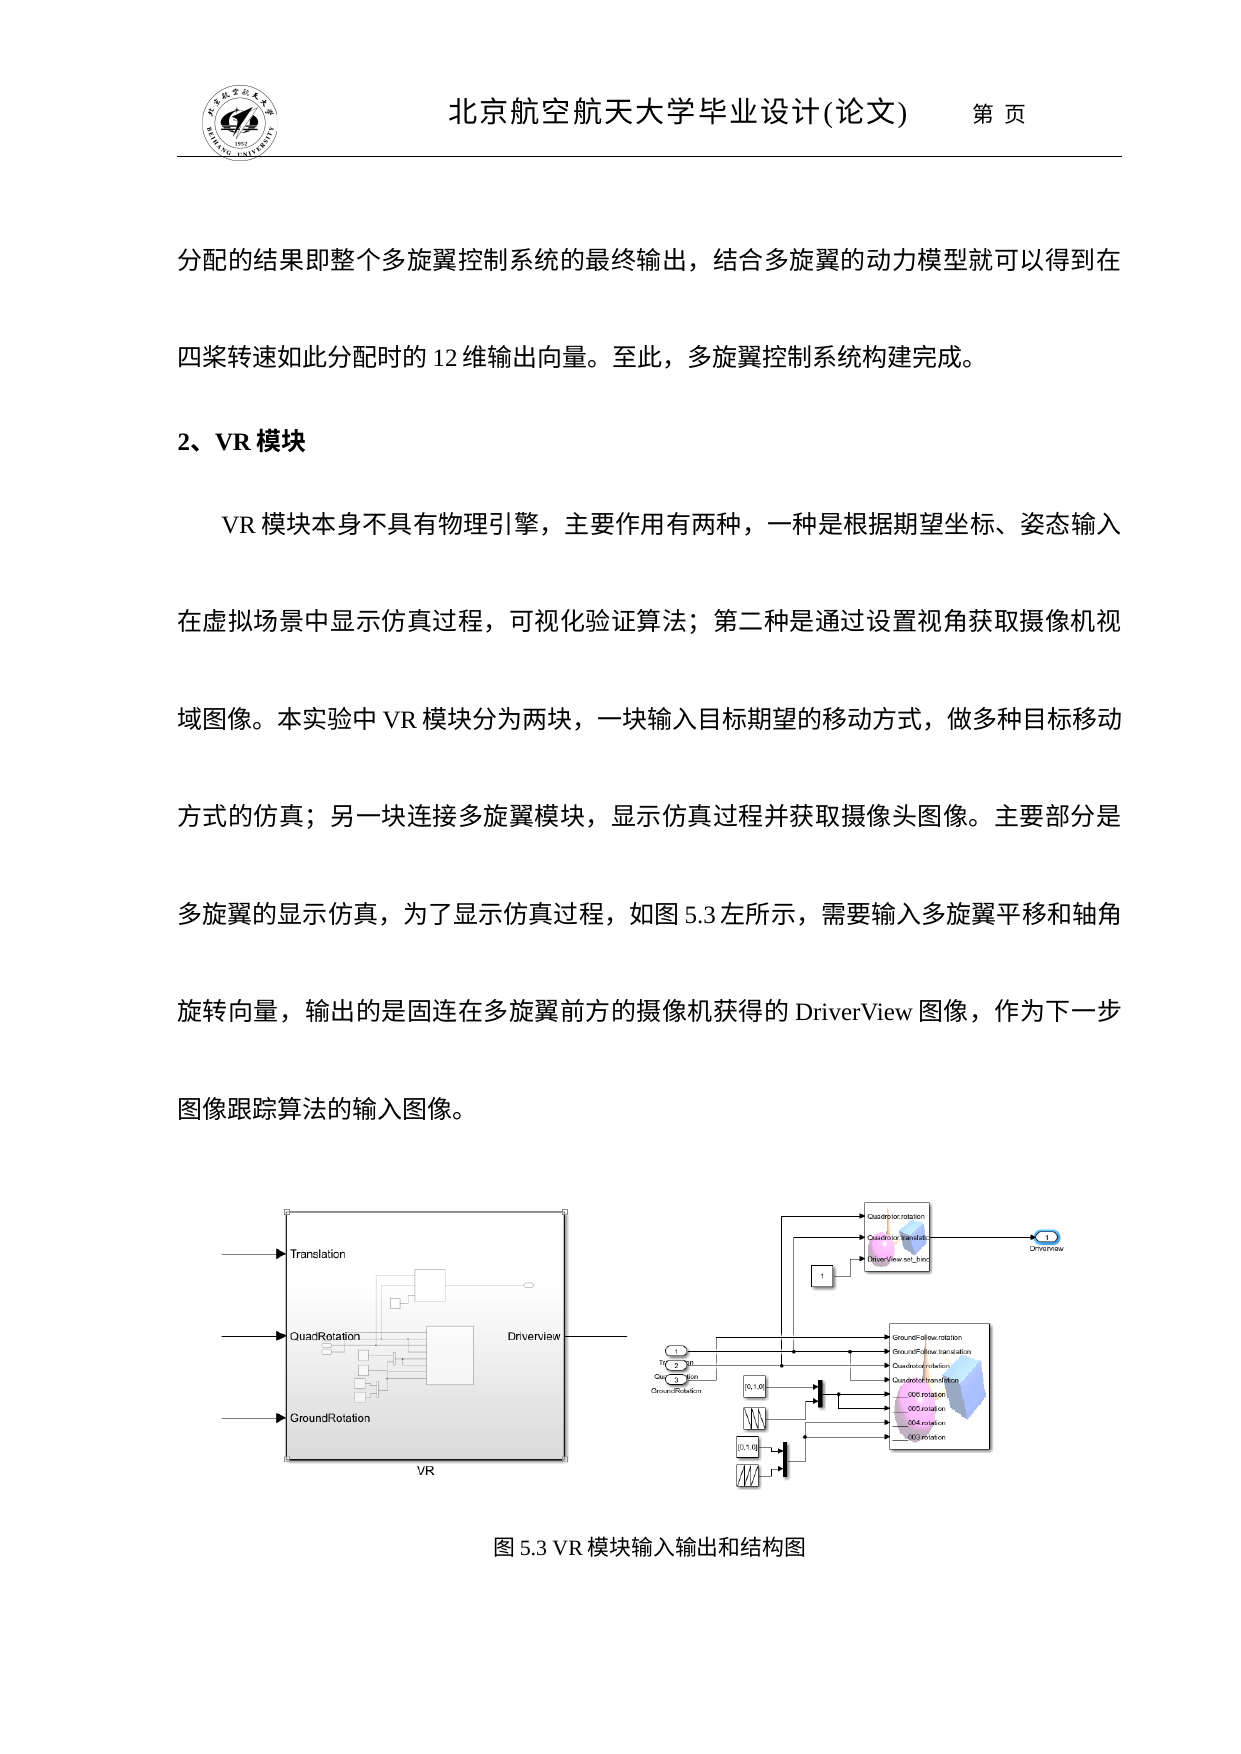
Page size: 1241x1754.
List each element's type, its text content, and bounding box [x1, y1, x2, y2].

text VR模块本身不具有物理引擎，主要作用有两种，一种是根据期望坐标、姿态输入在虚拟场景中显示仿真过程，可视化验证算法；第二种是通过设置视角获取摄像机视域图像。本实验中VR模块分为两块，一块输入目标期望的移动方式，做多种目标移动方式的仿真；另一块连接多旋翼模块，显示仿真过程并获取摄像头图像。主要部分是多旋翼的显示仿真，为了显示仿真过程，如图5.3左所示，需要输入多旋翼平移和轴角旋转向量，输出的是固连在多旋翼前方的摄像机获得的DriverView图像，作为下一步图像跟踪算法的输入图像。 [177, 490, 1122, 1140]
picture [202, 85, 278, 156]
picture [202, 157, 278, 161]
picture [221, 1169, 1078, 1504]
text 根据三个角方向的力矩和计算出的期望拉力，可以对多旋翼四个桨进行转速分配，分配的结果即整个多旋翼控制系统的最终输出，结合多旋翼的动力模型就可以得到在四桨转速如此分配时的12维输出向量。至此，多旋翼控制系统构建完成。 [177, 226, 1122, 388]
text 图5.3 VR模块输入输出和结构图 [177, 1530, 1122, 1562]
text 2、VR模块 [177, 407, 1122, 472]
